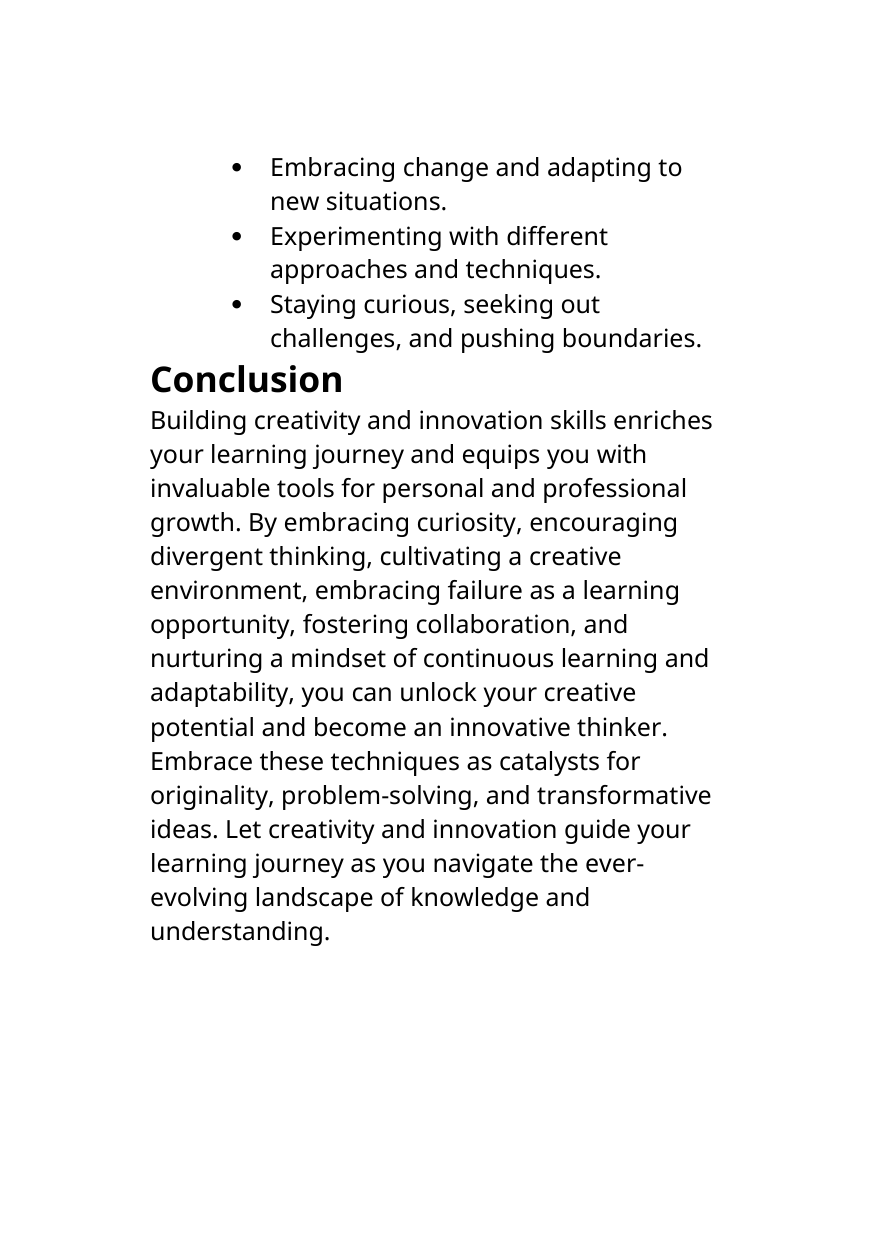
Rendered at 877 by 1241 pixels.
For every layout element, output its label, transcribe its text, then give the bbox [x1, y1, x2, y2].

list Staying curious, seeking out challenges, and pushing boundaries. [232, 286, 727, 354]
text Building creativity and innovation skills enriches your learning journey and equips you with invaluable tools for personal and professional growth. By embracing curiosity, encouraging divergent thinking, cultivating a creative environment, embracing failure as a learning opportunity, fostering collaboration, and nurturing a mindset of continuous learning and adaptability, you can unlock your creative potential and become an innovative thinker. [150, 403, 727, 743]
list Experimenting with different approaches and techniques. [232, 218, 727, 286]
list Embracing change and adapting to new situations. [232, 150, 727, 218]
subtitle Conclusion [150, 354, 727, 403]
text Embrace these techniques as catalysts for originality, problem-solving, and transformative ideas. Let creativity and innovation guide your learning journey as you navigate the ever-evolving landscape of knowledge and understanding. [150, 743, 727, 948]
